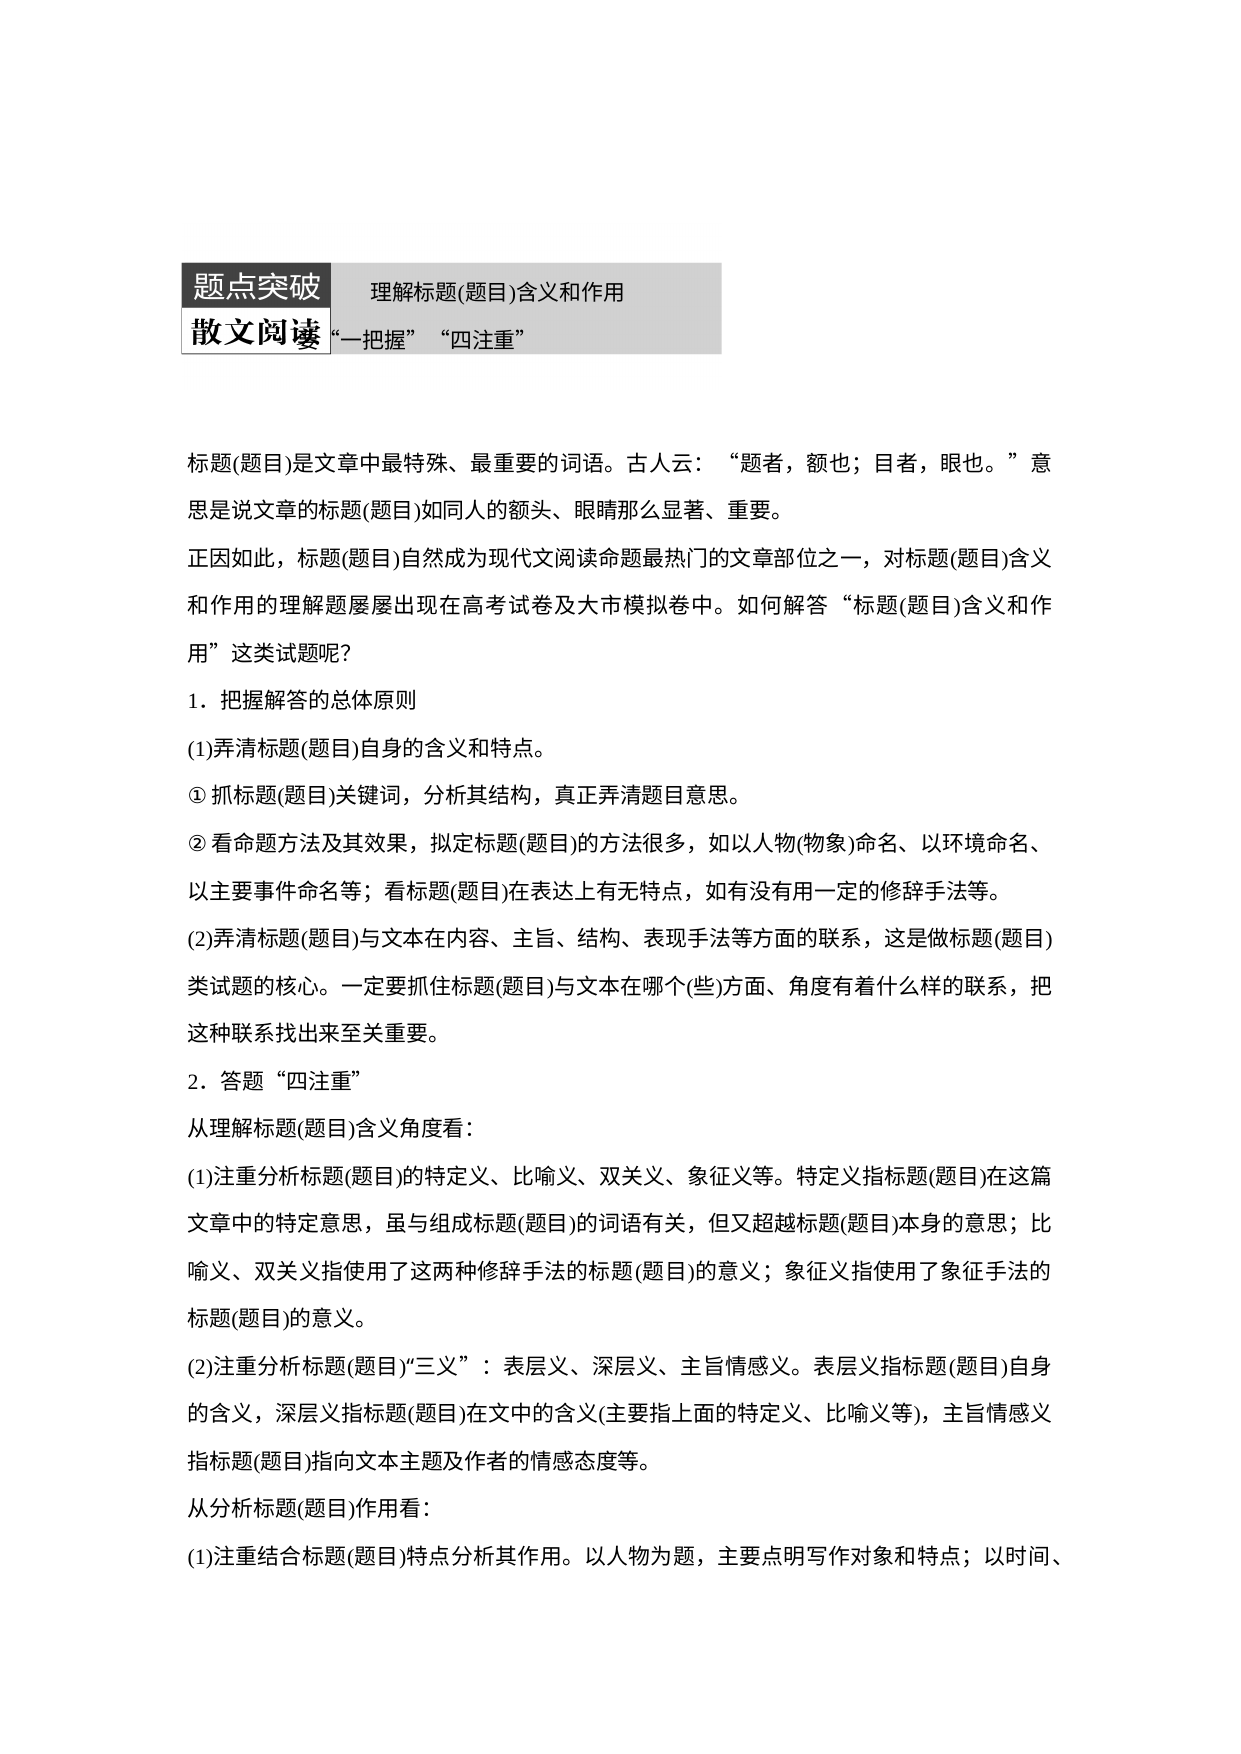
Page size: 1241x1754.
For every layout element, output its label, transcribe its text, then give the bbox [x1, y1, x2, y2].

text ②看命题方法及其效果，拟定标题(题目)的方法很多，如以人物(物象)命名、以环境命名、以主要事件命名等；看标题(题目)在表达上有无特点，如有没有用一定的修辞手法等。 [187, 826, 1053, 905]
picture [181, 223, 722, 390]
text 理解标题(题目)含义和作用 [187, 275, 1053, 307]
text 要“一把握”“四注重” [187, 323, 1053, 354]
text 从分析标题(题目)作用看： [187, 1491, 1053, 1523]
text (2)注重分析标题(题目)“三义”：表层义、深层义、主旨情感义。表层义指标题(题目)自身的含义，深层义指标题(题目)在文中的含义(主要指上面的特定义、比喻义等)，主旨情感义指标题(题目)指向文本主题及作者的情感态度等。 [187, 1349, 1053, 1476]
text (1)注重分析标题(题目)的特定义、比喻义、双关义、象征义等。特定义指标题(题目)在这篇文章中的特定意思，虽与组成标题(题目)的词语有关，但又超越标题(题目)本身的意思；比喻义、双关义指使用了这两种修辞手法的标题(题目)的意义；象征义指使用了象征手法的标题(题目)的意义。 [187, 1159, 1053, 1333]
text ①抓标题(题目)关键词，分析其结构，真正弄清题目意思。 [187, 778, 1053, 810]
text (1)弄清标题(题目)自身的含义和特点。 [187, 731, 1053, 763]
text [187, 1539, 1053, 1571]
text 标题(题目)是文章中最特殊、最重要的词语。古人云：“题者，额也；目者，眼也。”意思是说文章的标题(题目)如同人的额头、眼睛那么显著、重要。 [187, 446, 1053, 525]
text 正因如此，标题(题目)自然成为现代文阅读命题最热门的文章部位之一，对标题(题目)含义和作用的理解题屡屡出现在高考试卷及大市模拟卷中。如何解答“标题(题目)含义和作用”这类试题呢？ [187, 541, 1053, 668]
text 从理解标题(题目)含义角度看： [187, 1111, 1053, 1143]
text 1．把握解答的总体原则 [187, 683, 1053, 715]
text 2．答题“四注重” [187, 1064, 1053, 1095]
text (2)弄清标题(题目)与文本在内容、主旨、结构、表现手法等方面的联系，这是做标题(题目)类试题的核心。一定要抓住标题(题目)与文本在哪个(些)方面、角度有着什么样的联系，把这种联系找出来至关重要。 [187, 921, 1053, 1048]
